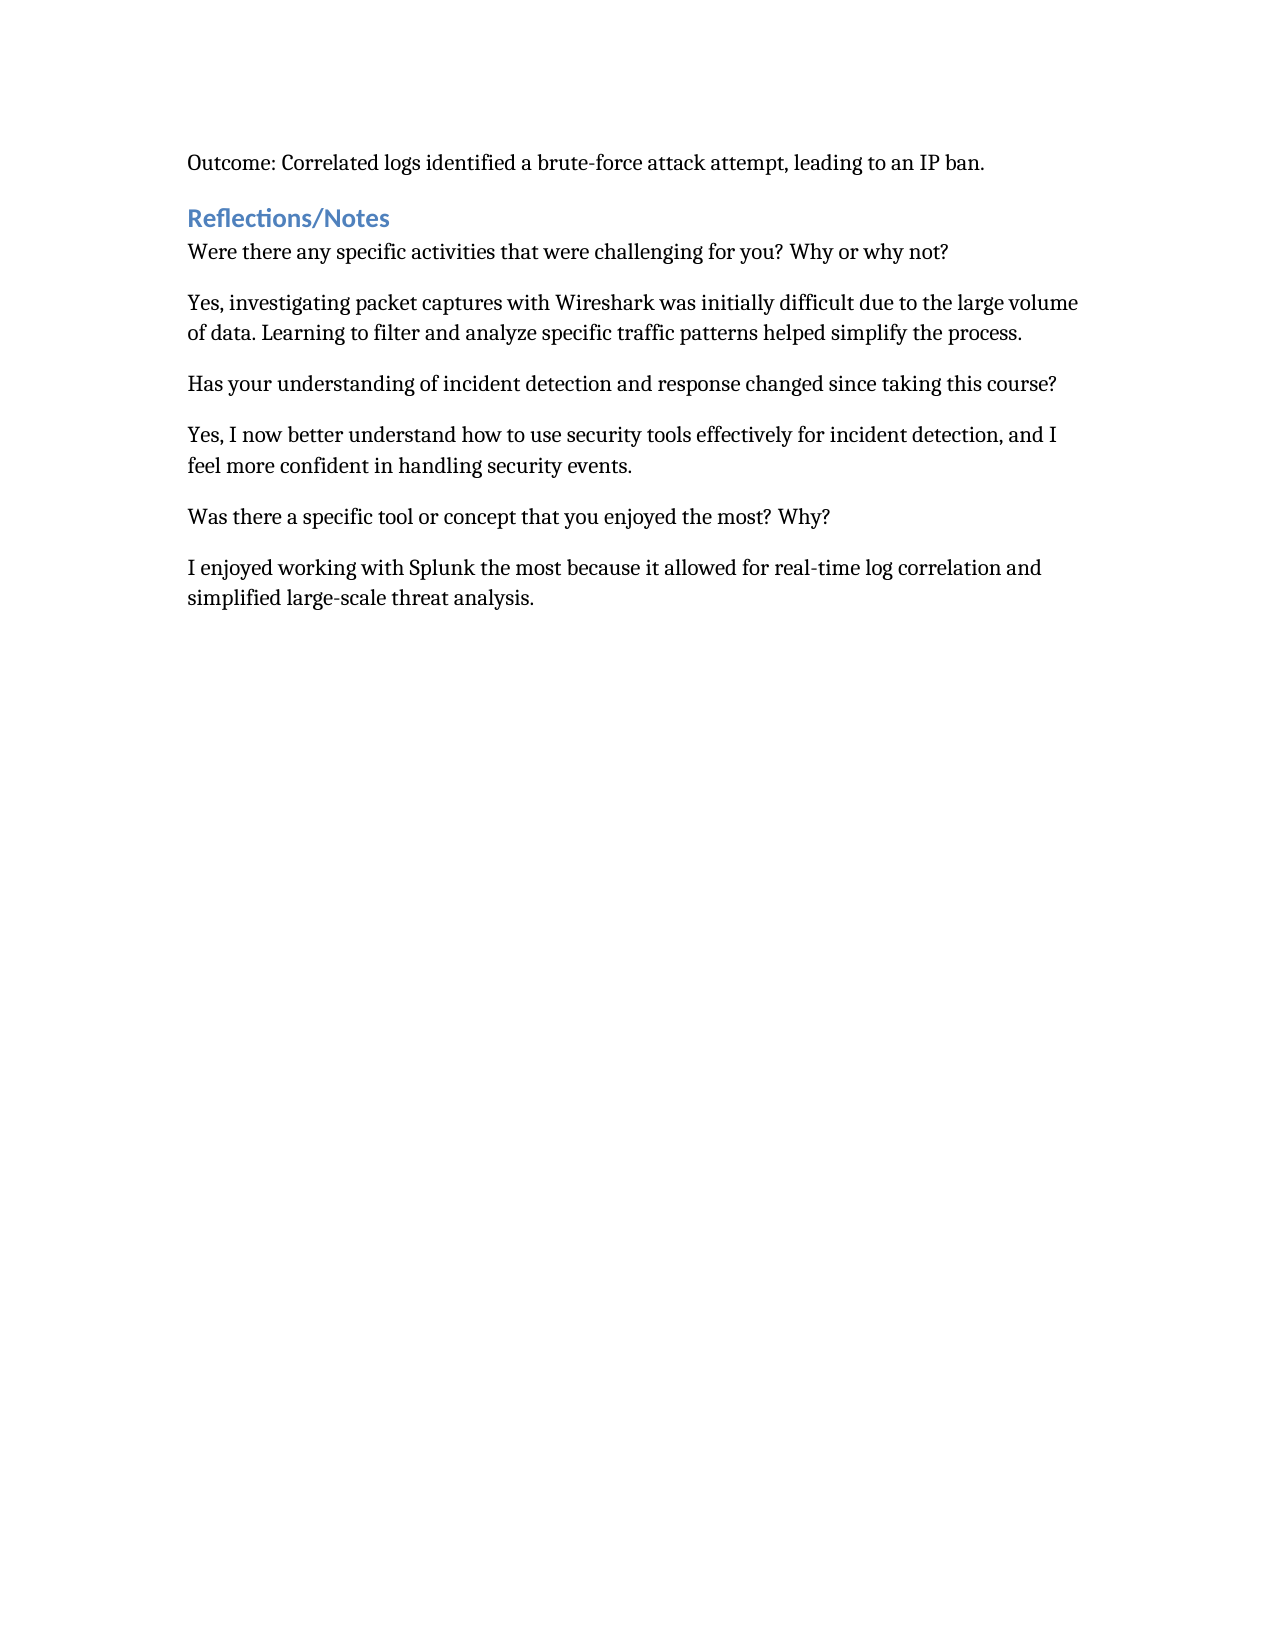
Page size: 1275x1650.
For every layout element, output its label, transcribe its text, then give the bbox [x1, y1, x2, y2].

subtitle Reflections/Notes [187, 201, 1087, 234]
text Has your understanding of incident detection and response changed since taking this course? [187, 371, 1087, 398]
text Was there a specific tool or concept that you enjoyed the most? Why? [187, 503, 1087, 530]
text Outcome: Correlated logs identified a brute-force attack attempt, leading to an IP ban. [187, 150, 1087, 176]
text Were there any specific activities that were challenging for you? Why or why not? [187, 239, 1087, 265]
text Yes, investigating packet captures with Wireshark was initially difficult due to the large volume of data. Learning to filter and analyze specific traffic patterns helped simplify the process. [187, 290, 1087, 347]
text I enjoyed working with Splunk the most because it allowed for real-time log correlation and simplified large-scale threat analysis. [187, 554, 1087, 611]
text Yes, I now better understand how to use security tools effectively for incident detection, and I feel more confident in handling security events. [187, 422, 1087, 479]
